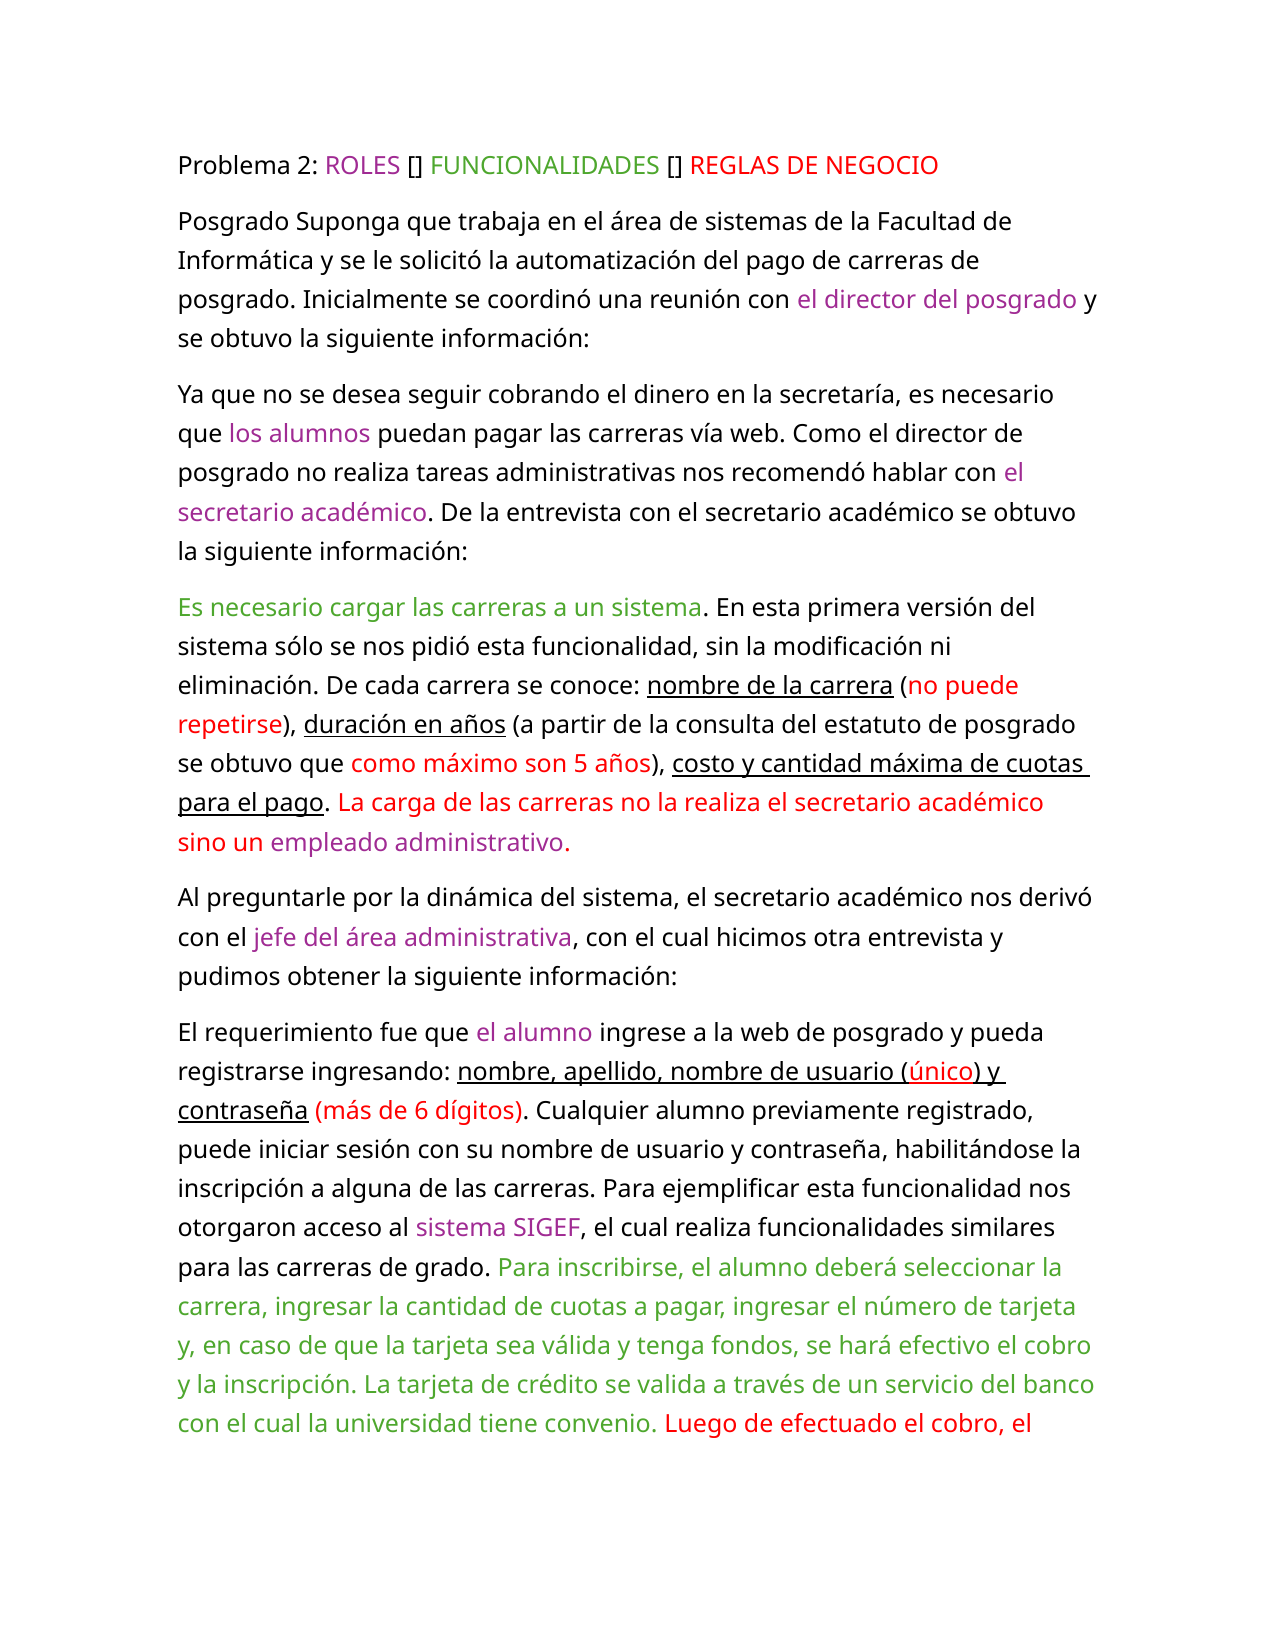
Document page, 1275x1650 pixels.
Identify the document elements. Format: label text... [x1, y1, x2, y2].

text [177, 1014, 1098, 1440]
text Es necesario cargar las carreras a un sistema. En esta primera versión del sistema sólo se nos pidió esta funcionalidad, sin la modificación ni eliminación. De cada carrera se conoce: nombre de la carrera (no puede repetirse), duración en años (a partir de la consulta del estatuto de posgrado se obtuvo que como máximo son 5 años), costo y cantidad máxima de cuotas para el pago. La carga de las carreras no la realiza el secretario académico sino un empleado administrativo. [177, 589, 1098, 858]
text Ya que no se desea seguir cobrando el dinero en la secretaría, es necesario que los alumnos puedan pagar las carreras vía web. Como el director de posgrado no realiza tareas administrativas nos recomendó hablar con el secretario académico. De la entrevista con el secretario académico se obtuvo la siguiente información: [177, 377, 1098, 567]
text Al preguntarle por la dinámica del sistema, el secretario académico nos derivó con el jefe del área administrativa, con el cual hicimos otra entrevista y pudimos obtener la siguiente información: [177, 880, 1098, 992]
text Problema 2: ROLES [] FUNCIONALIDADES [] REGLAS DE NEGOCIO [177, 148, 1098, 182]
text Posgrado Suponga que trabaja en el área de sistemas de la Facultad de Informática y se le solicitó la automatización del pago de carreras de posgrado. Inicialmente se coordinó una reunión con el director del posgrado y se obtuvo la siguiente información: [177, 203, 1098, 355]
